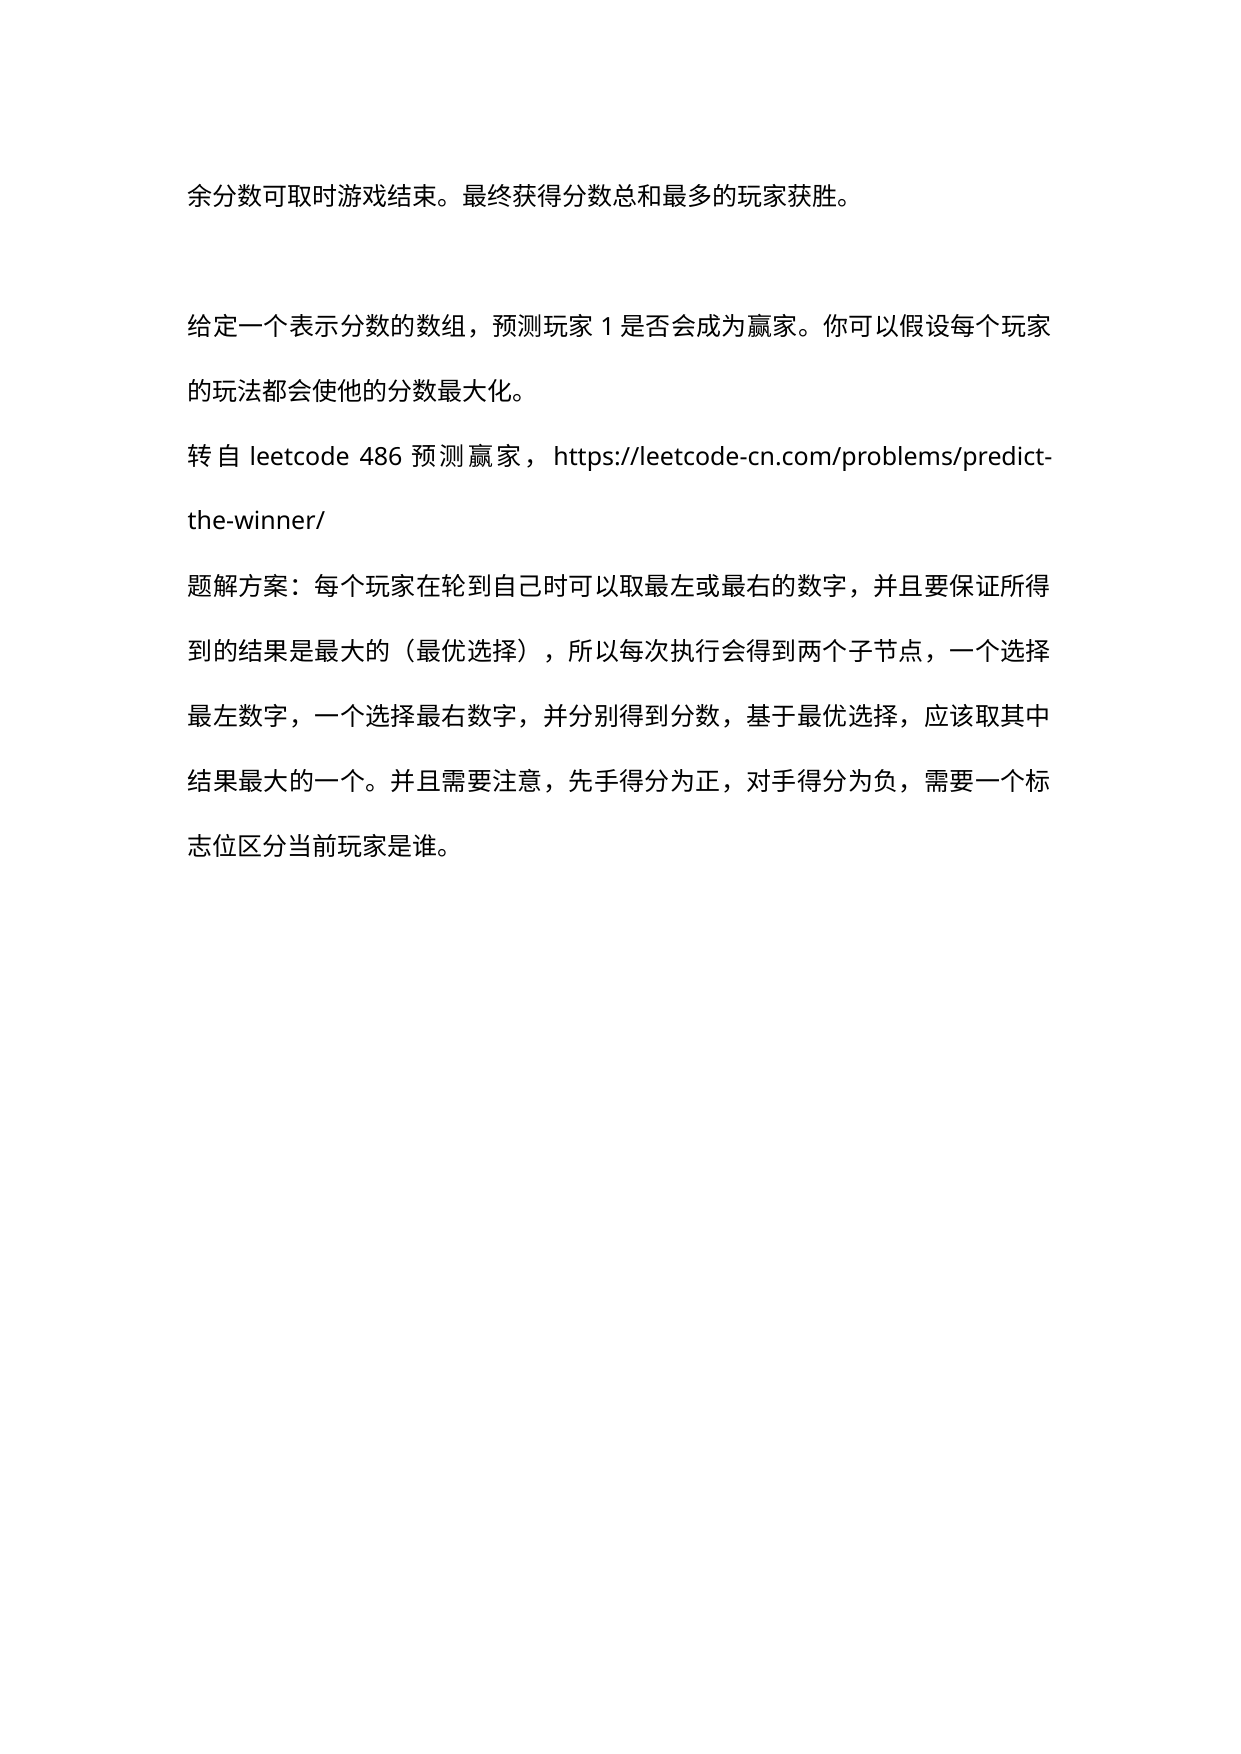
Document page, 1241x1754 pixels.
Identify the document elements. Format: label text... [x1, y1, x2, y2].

text 给定一个表示分数的数组，预测玩家1是否会成为赢家。你可以假设每个玩家的玩法都会使他的分数最大化。 [187, 292, 1053, 422]
text 题解方案：每个玩家在轮到自己时可以取最左或最右的数字，并且要保证所得到的结果是最大的（最优选择），所以每次执行会得到两个子节点，一个选择最左数字，一个选择最右数字，并分别得到分数，基于最优选择，应该取其中结果最大的一个。并且需要注意，先手得分为正，对手得分为负，需要一个标志位区分当前玩家是谁。 [187, 552, 1053, 877]
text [187, 162, 1053, 227]
text 转自leetcode 486预测赢家，https://leetcode-cn.com/problems/predict-the-winner/ [187, 422, 1053, 552]
